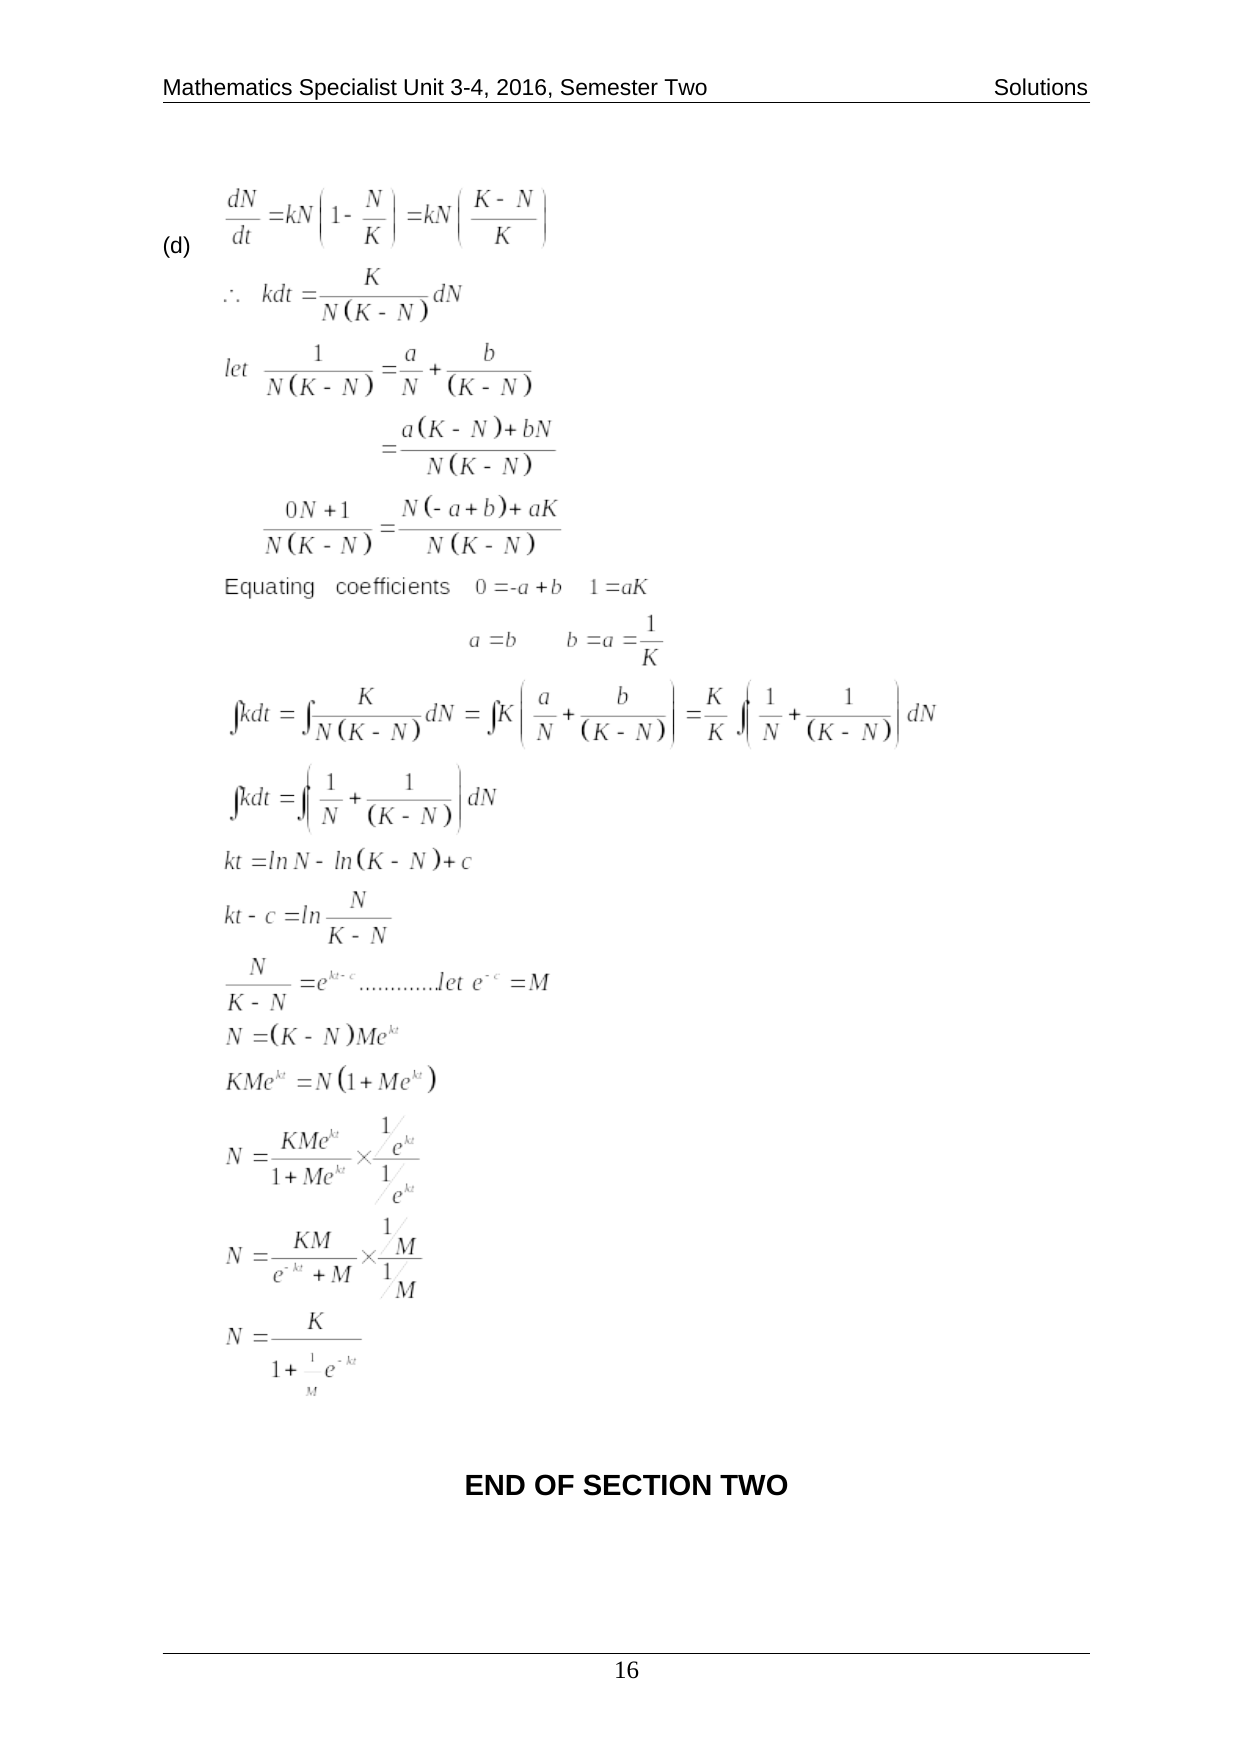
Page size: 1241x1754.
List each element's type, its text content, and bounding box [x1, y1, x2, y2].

text END OF SECTION TWO [162, 1468, 1090, 1501]
text (d) [162, 183, 1090, 258]
